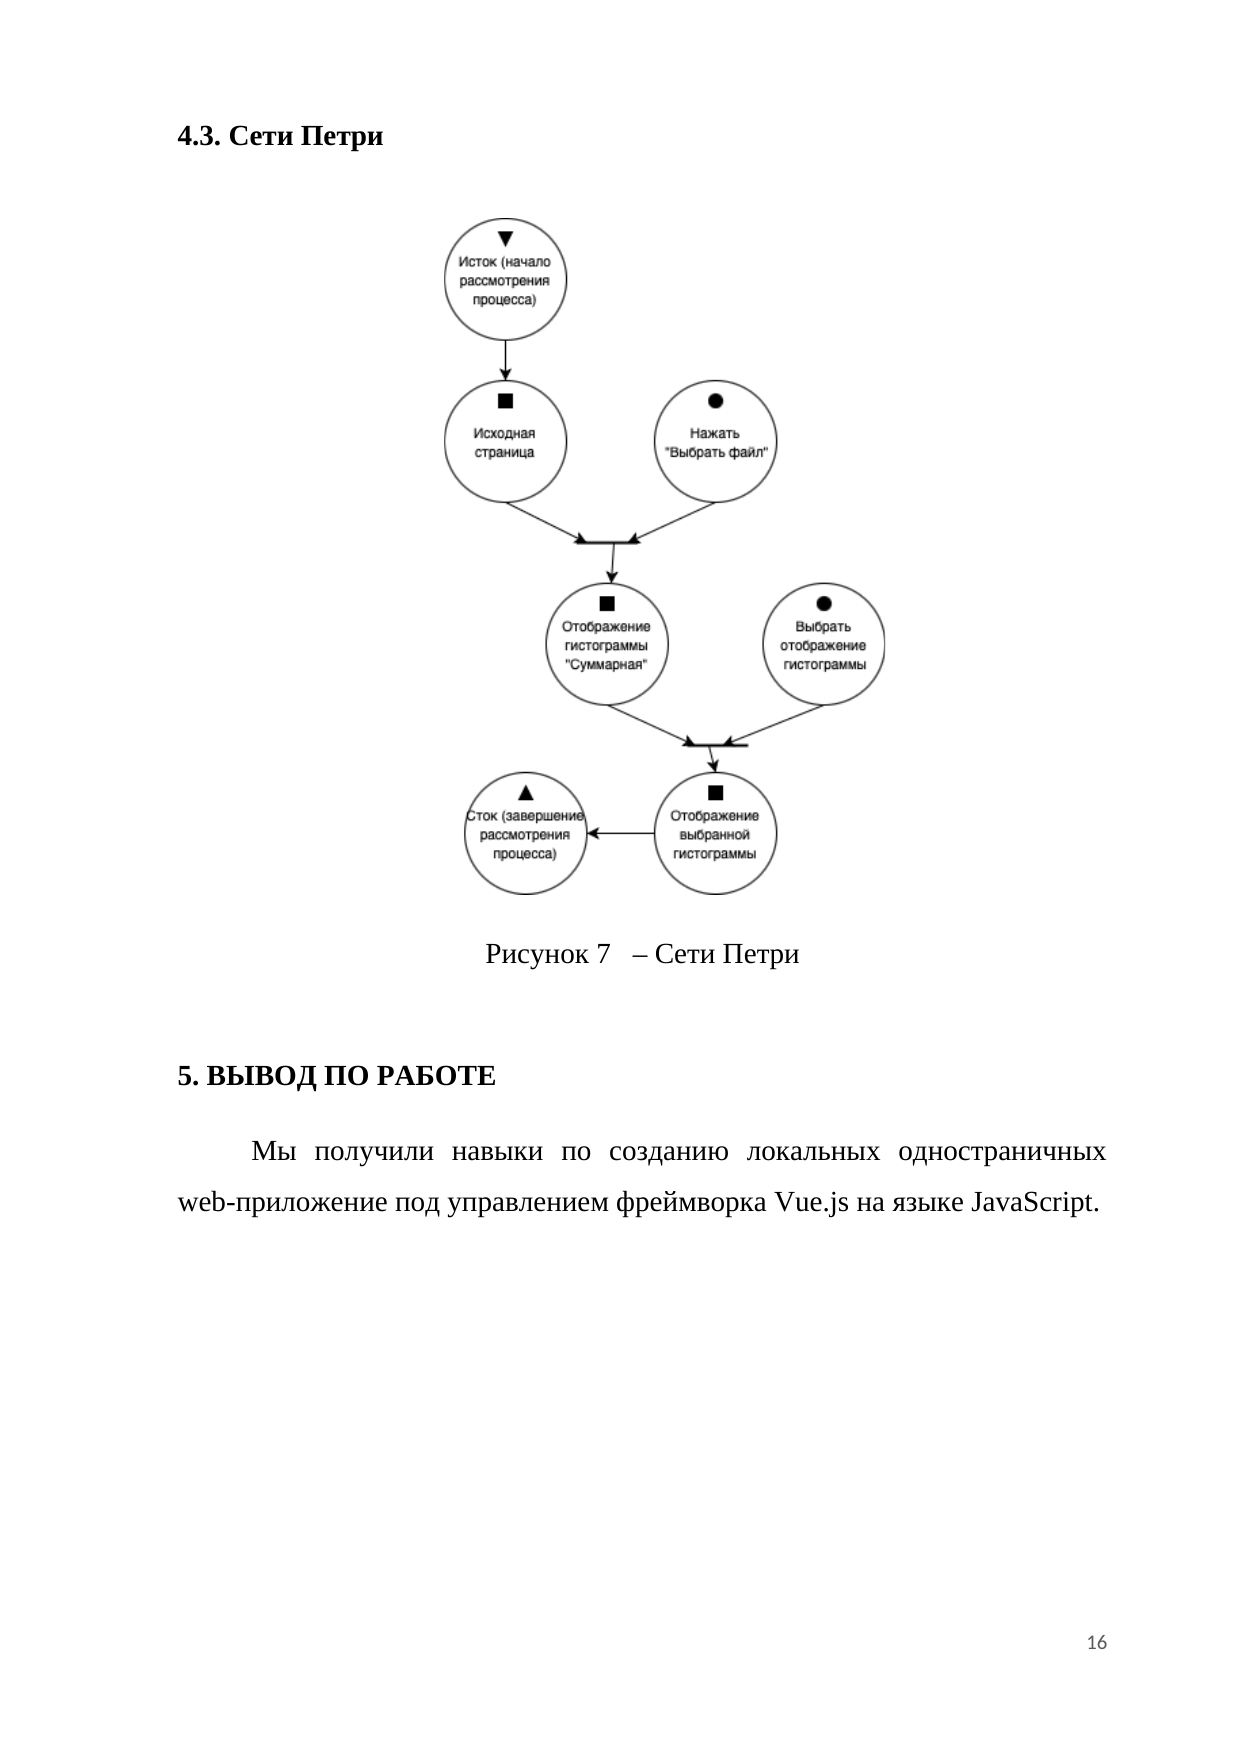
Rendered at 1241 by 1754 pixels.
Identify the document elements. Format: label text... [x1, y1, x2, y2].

text Мы получили навыки по созданию локальных одностраничных web-приложение под управлением фреймворка Vue.js на языке JavaScript. [177, 1133, 1107, 1217]
picture [444, 218, 886, 895]
table_header [177, 194, 1107, 936]
text вывод по работе [177, 1058, 1107, 1092]
text Сети Петри [177, 118, 1107, 152]
table_cell – Сети Петри [177, 936, 1107, 983]
